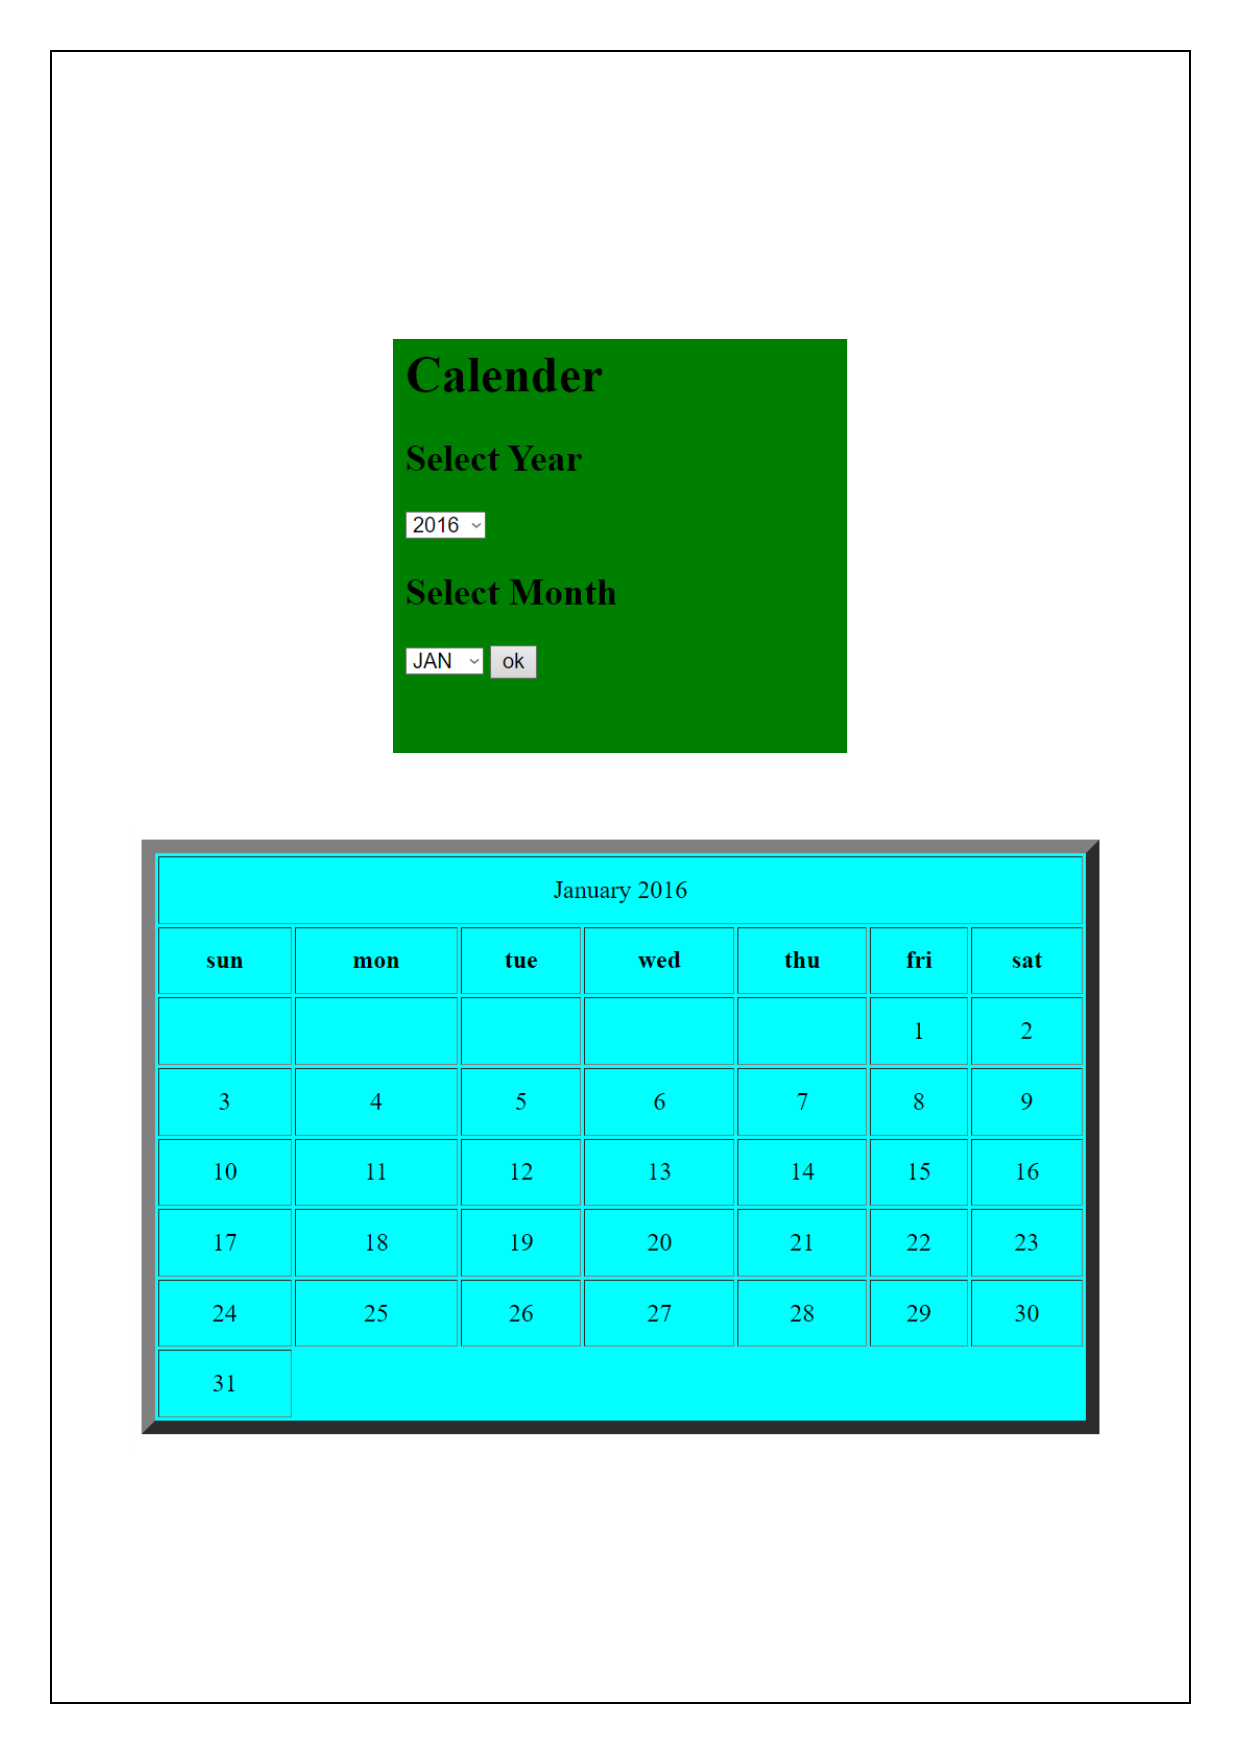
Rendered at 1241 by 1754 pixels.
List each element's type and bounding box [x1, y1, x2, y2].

picture [128, 824, 1112, 1454]
picture [393, 339, 848, 753]
